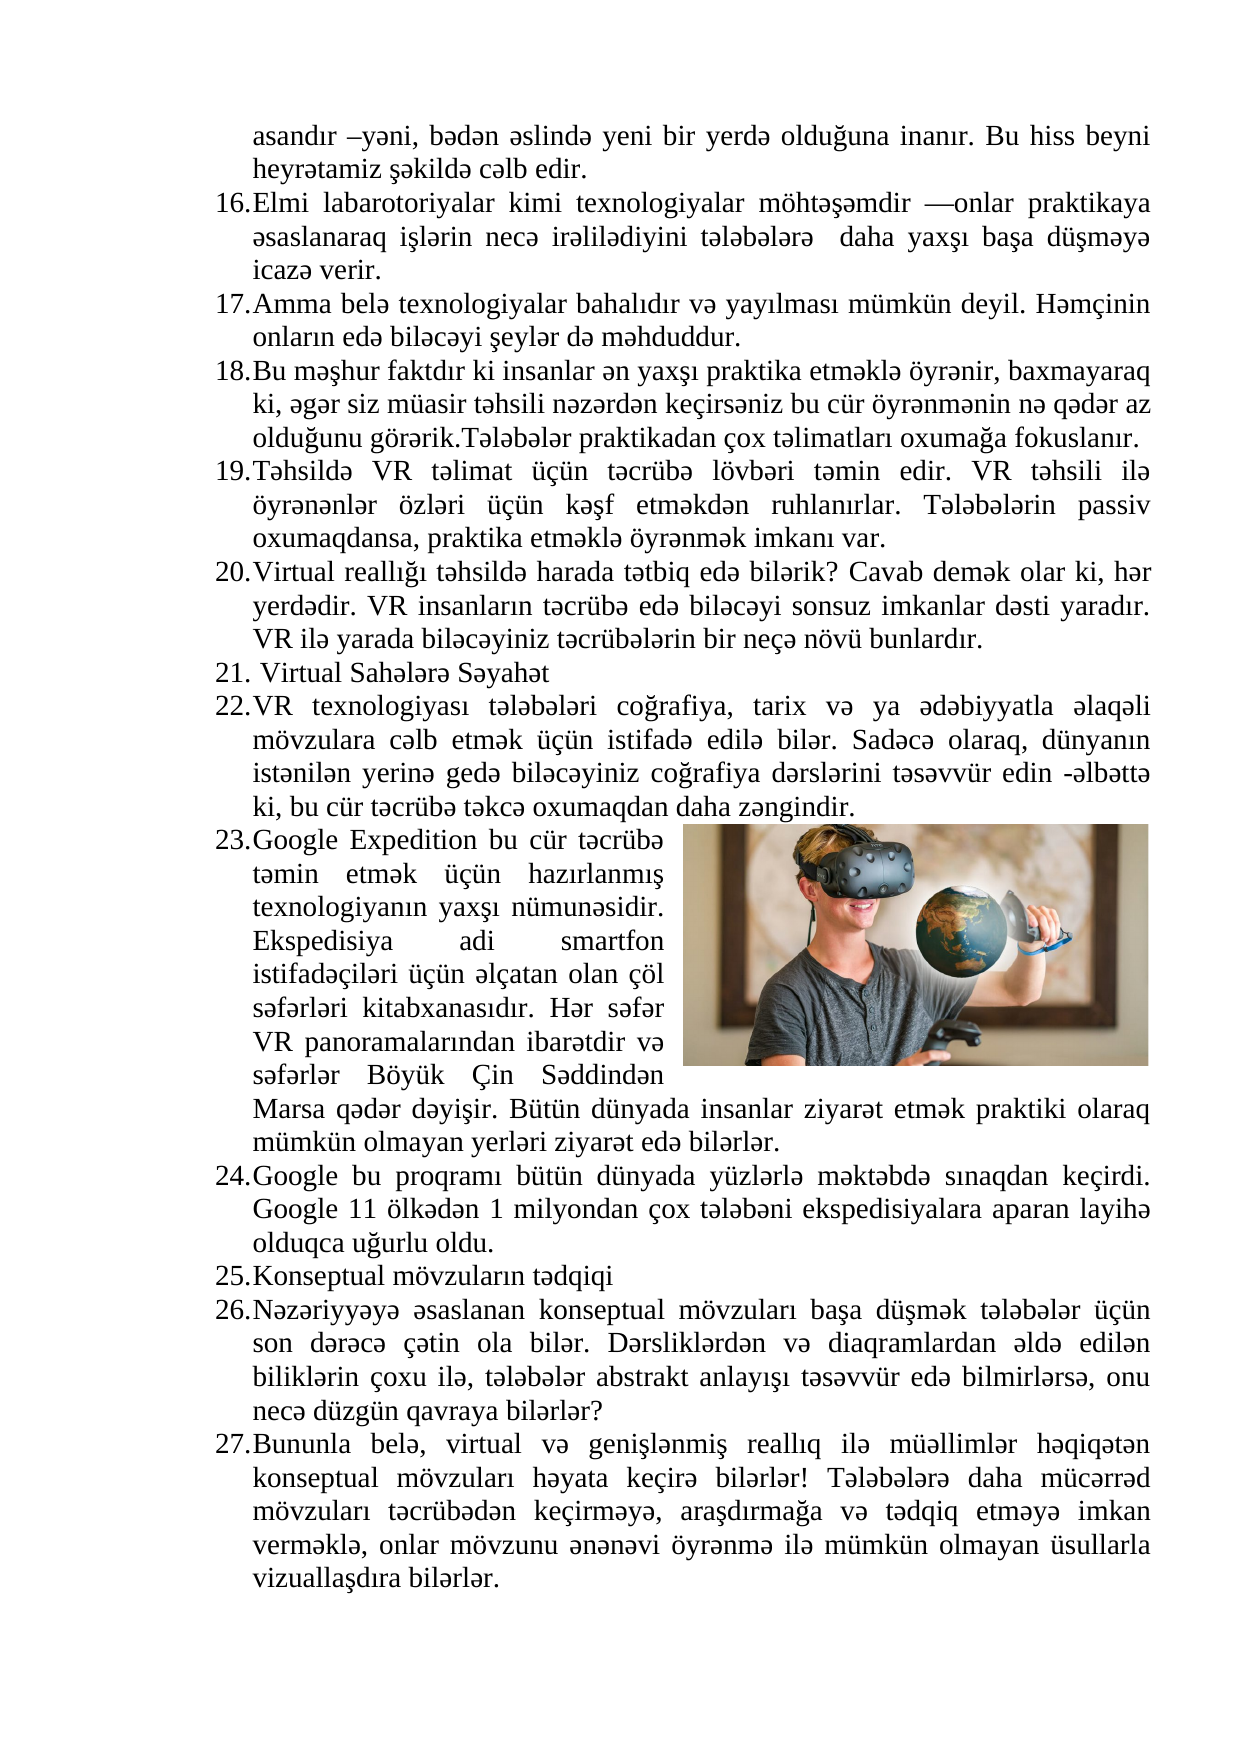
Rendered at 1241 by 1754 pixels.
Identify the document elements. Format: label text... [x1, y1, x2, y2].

list Amma belə texnologiyalar bahalıdır və yayılması mümkün deyil. Həmçinin onların edə biləcəyi şeylər də məhduddur. [215, 286, 1152, 353]
list Təhsildə VR təlimat üçün təcrübə lövbəri təmin edir. VR təhsili ilə öyrənənlər özləri üçün kəşf etməkdən ruhlanırlar. Tələbələrin passiv oxumaqdansa, praktika etməklə öyrənmək imkanı var. [215, 453, 1152, 554]
list VR texnologiyası tələbələri coğrafiya, tarix və ya ədəbiyyatla əlaqəli mövzulara cəlb etmək üçün istifadə edilə bilər. Sadəcə olaraq, dünyanın istənilən yerinə gedə biləcəyiniz coğrafiya dərslərini təsəvvür edin -əlbəttə ki, bu cür təcrübə təkcə oxumaqdan daha zəngindir. [215, 688, 1152, 822]
list Elmi labarotoriyalar kimi texnologiyalar möhtəşəmdir —onlar praktikaya əsaslanaraq işlərin necə irəlilədiyini tələbələrə daha yaxşı başa düşməyə icazə verir. [215, 185, 1152, 286]
list Bu məşhur faktdır ki insanlar ən yaxşı praktika etməklə öyrənir, baxmayaraq ki, əgər siz müasir təhsili nəzərdən keçirsəniz bu cür öyrənmənin nə qədər az olduğunu görərik.Tələbələr praktikadan çox təlimatları oxumağa fokuslanır. [215, 353, 1152, 453]
picture [682, 824, 1148, 1066]
list Virtual reallığı təhsildə harada tətbiq edə bilərik? Cavab demək olar ki, hər yerdədir. VR insanların təcrübə edə biləcəyi sonsuz imkanlar dəsti yaradır. VR ilə yarada biləcəyiniz təcrübələrin bir neçə növü bunlardır. [215, 554, 1152, 655]
list Virtual Sahələrə Səyahət [215, 655, 1152, 688]
list Google bu proqramı bütün dünyada yüzlərlə məktəbdə sınaqdan keçirdi. Google 11 ölkədən 1 milyondan çox tələbəni ekspedisiyalara aparan layihə olduqca uğurlu oldu. [215, 1158, 1152, 1258]
list Konseptual mövzuların tədqiqi [215, 1258, 1152, 1292]
list Nəzəriyyəyə əsaslanan konseptual mövzuları başa düşmək tələbələr üçün son dərəcə çətin ola bilər. Dərsliklərdən və diaqramlardan əldə edilən biliklərin çoxu ilə, tələbələr abstrakt anlayışı təsəvvür edə bilmirlərsə, onu necə düzgün qavraya bilərlər? [215, 1292, 1152, 1426]
list Bununla belə, virtual və genişlənmiş reallıq ilə müəllimlər həqiqətən konseptual mövzuları həyata keçirə bilərlər! Tələbələrə daha mücərrəd mövzuları təcrübədən keçirməyə, araşdırmağa və tədqiq etməyə imkan verməklə, onlar mövzunu ənənəvi öyrənmə ilə mümkün olmayan üsullarla vizuallaşdıra bilərlər. [215, 1426, 1152, 1594]
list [215, 118, 1152, 185]
